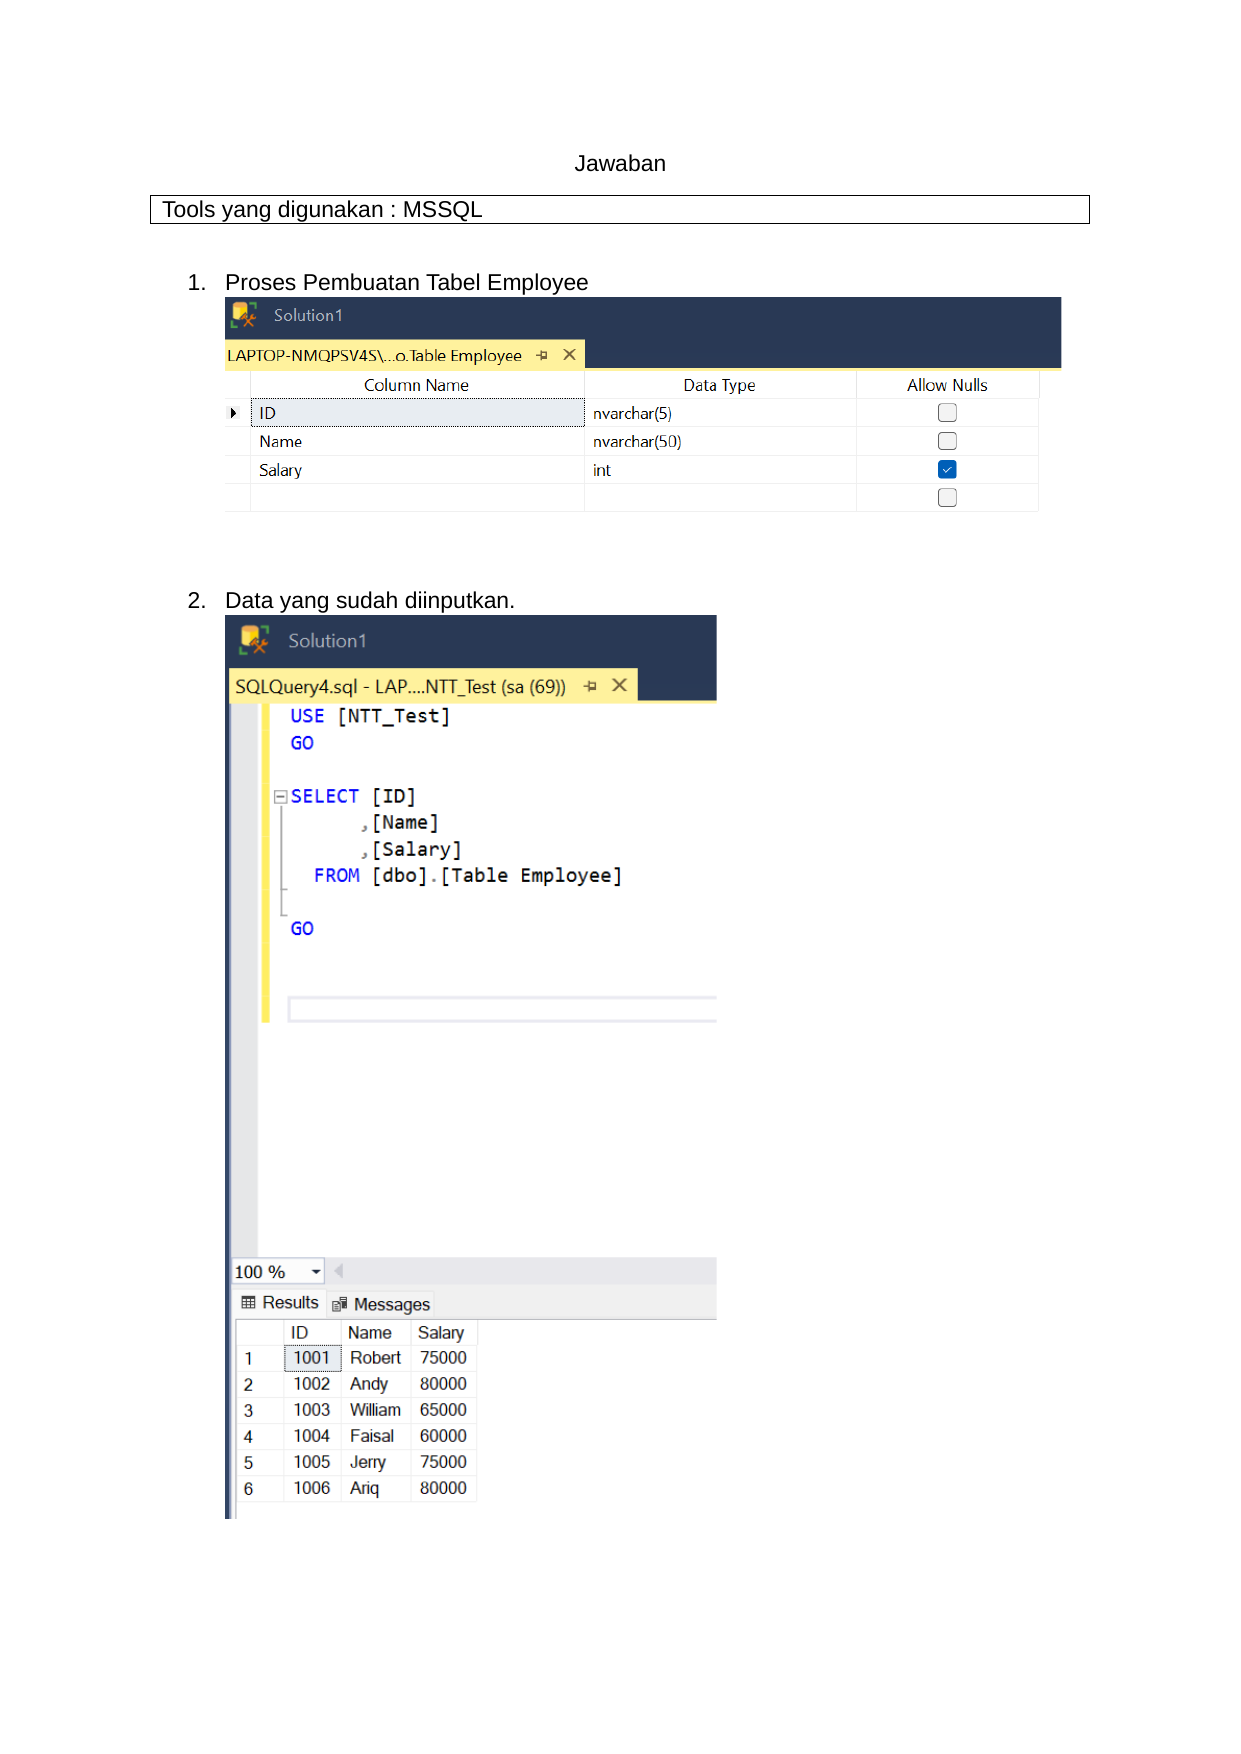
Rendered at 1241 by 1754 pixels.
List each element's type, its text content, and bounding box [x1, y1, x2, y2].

picture [225, 615, 717, 1519]
table_header Tools yang digunakan : MSSQL [151, 196, 1089, 222]
text Jawaban [150, 150, 1090, 176]
picture [225, 297, 1062, 585]
